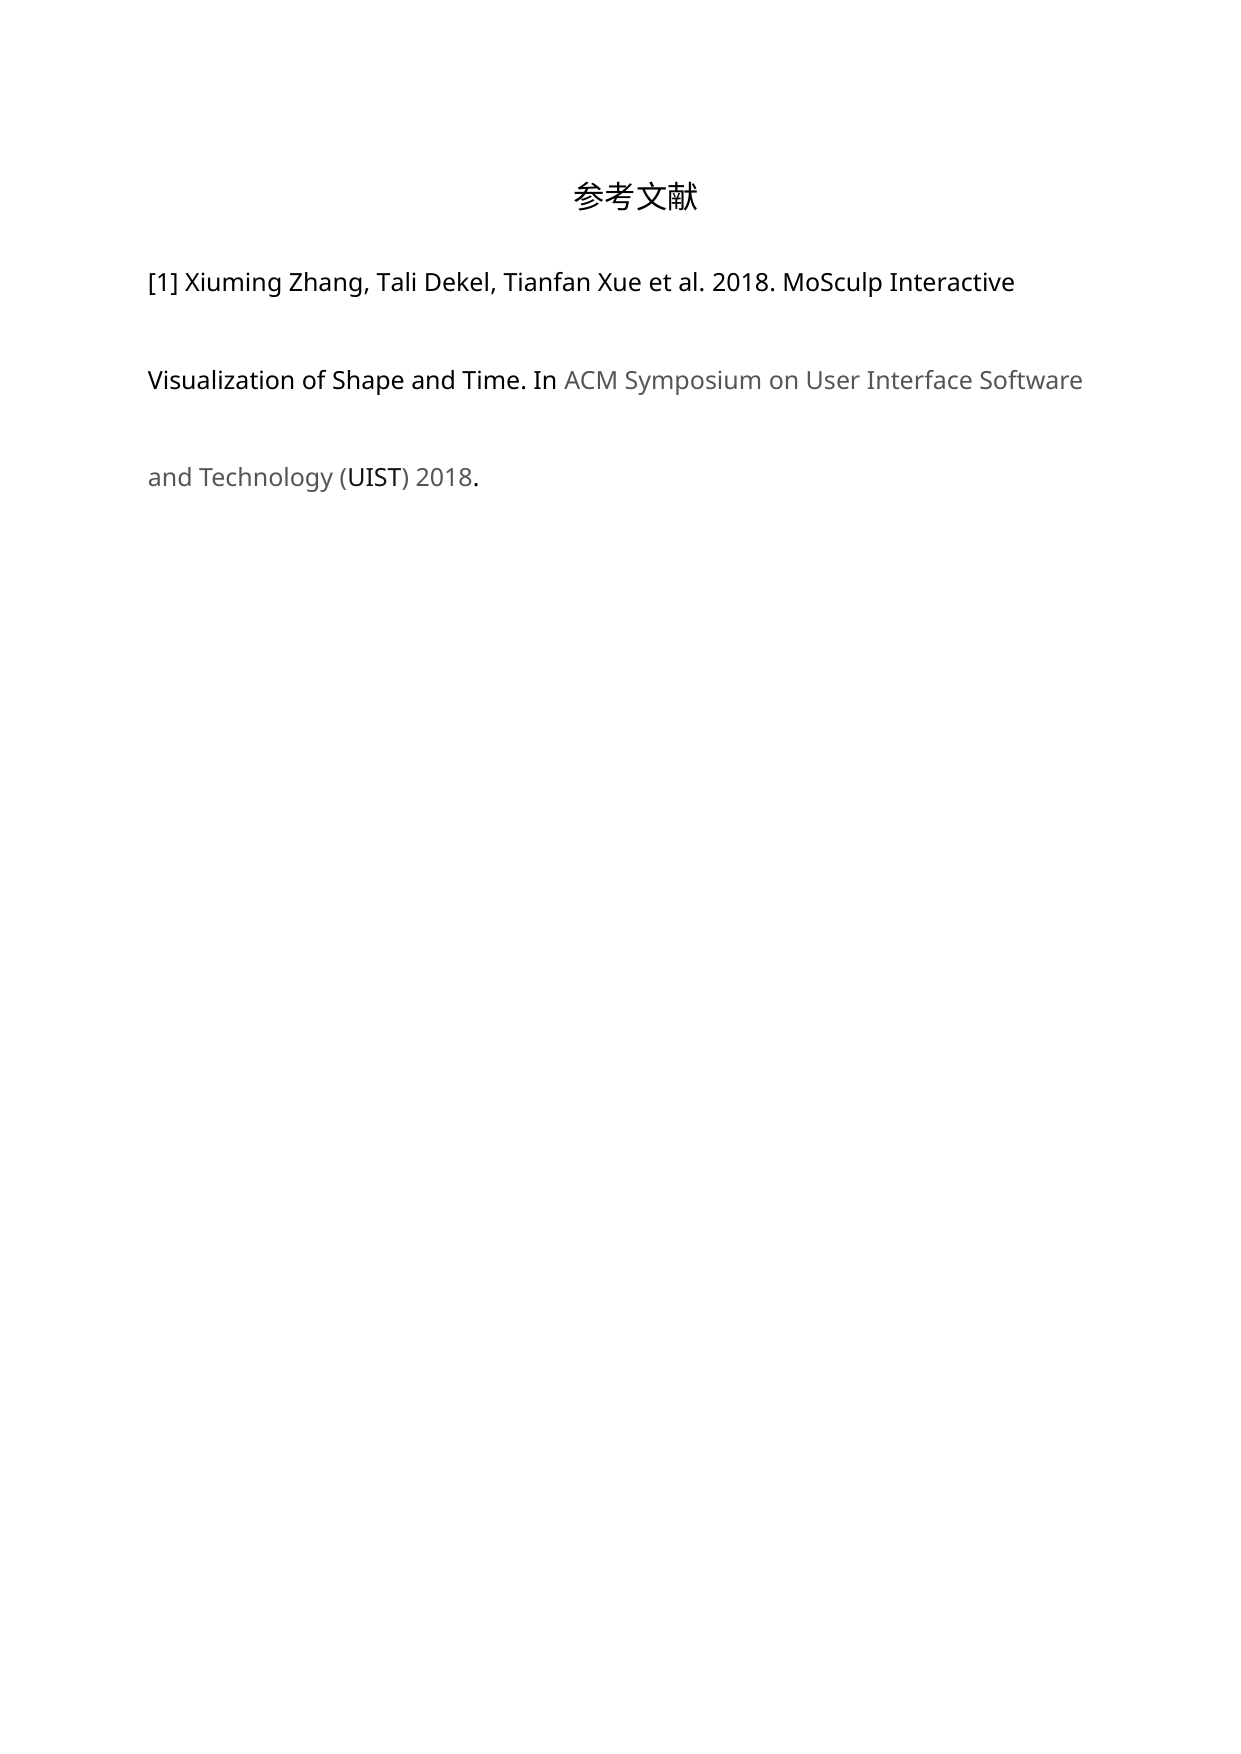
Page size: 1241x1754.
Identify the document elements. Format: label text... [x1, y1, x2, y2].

title 参考文献 [148, 162, 1092, 227]
text [1] Xiuming Zhang, Tali Dekel, Tianfan Xue et al. 2018. MoSculp Interactive Visualization of Shape and Time. In ACM Symposium on User Interface Software and Technology (UIST) 2018. [148, 249, 1092, 509]
